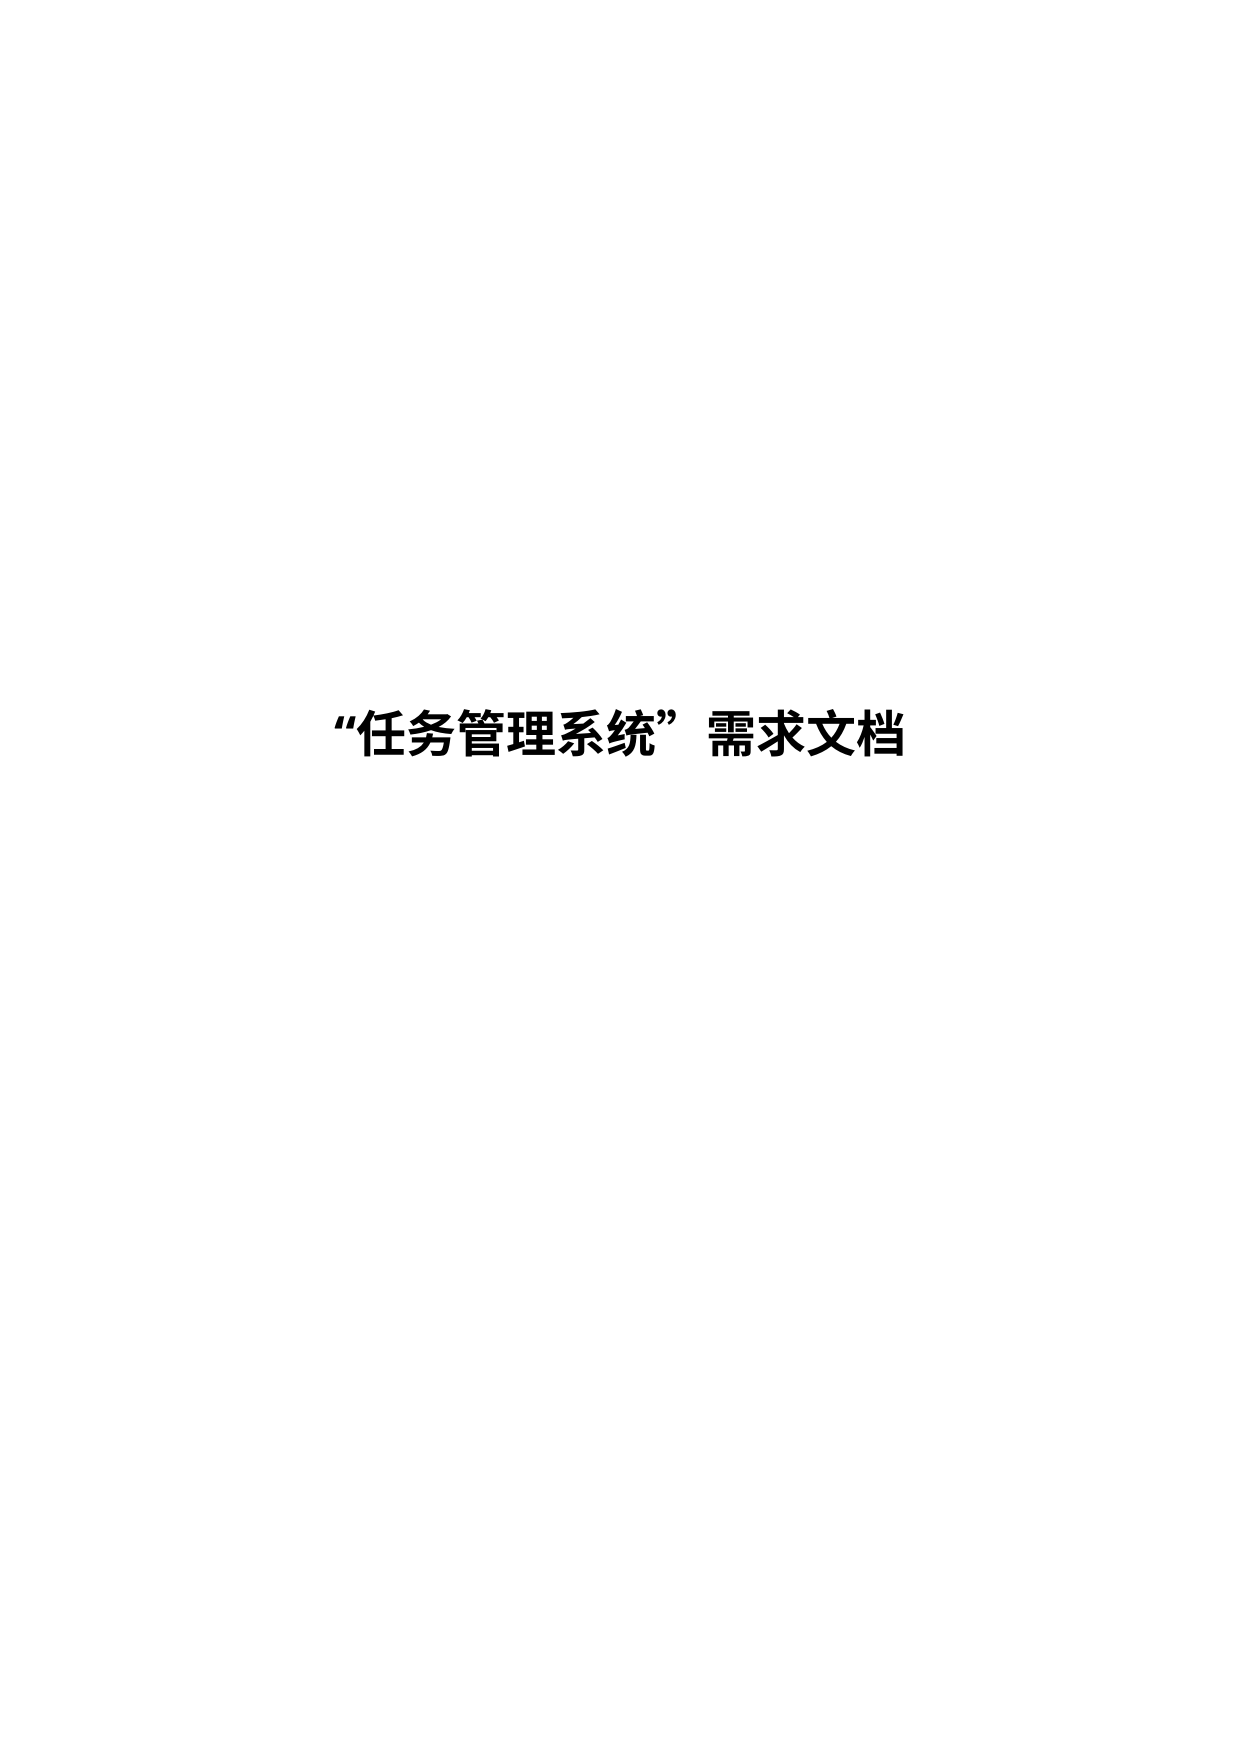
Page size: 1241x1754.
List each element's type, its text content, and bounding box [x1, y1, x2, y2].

text “任务管理系统”需求文档 [187, 682, 1053, 779]
